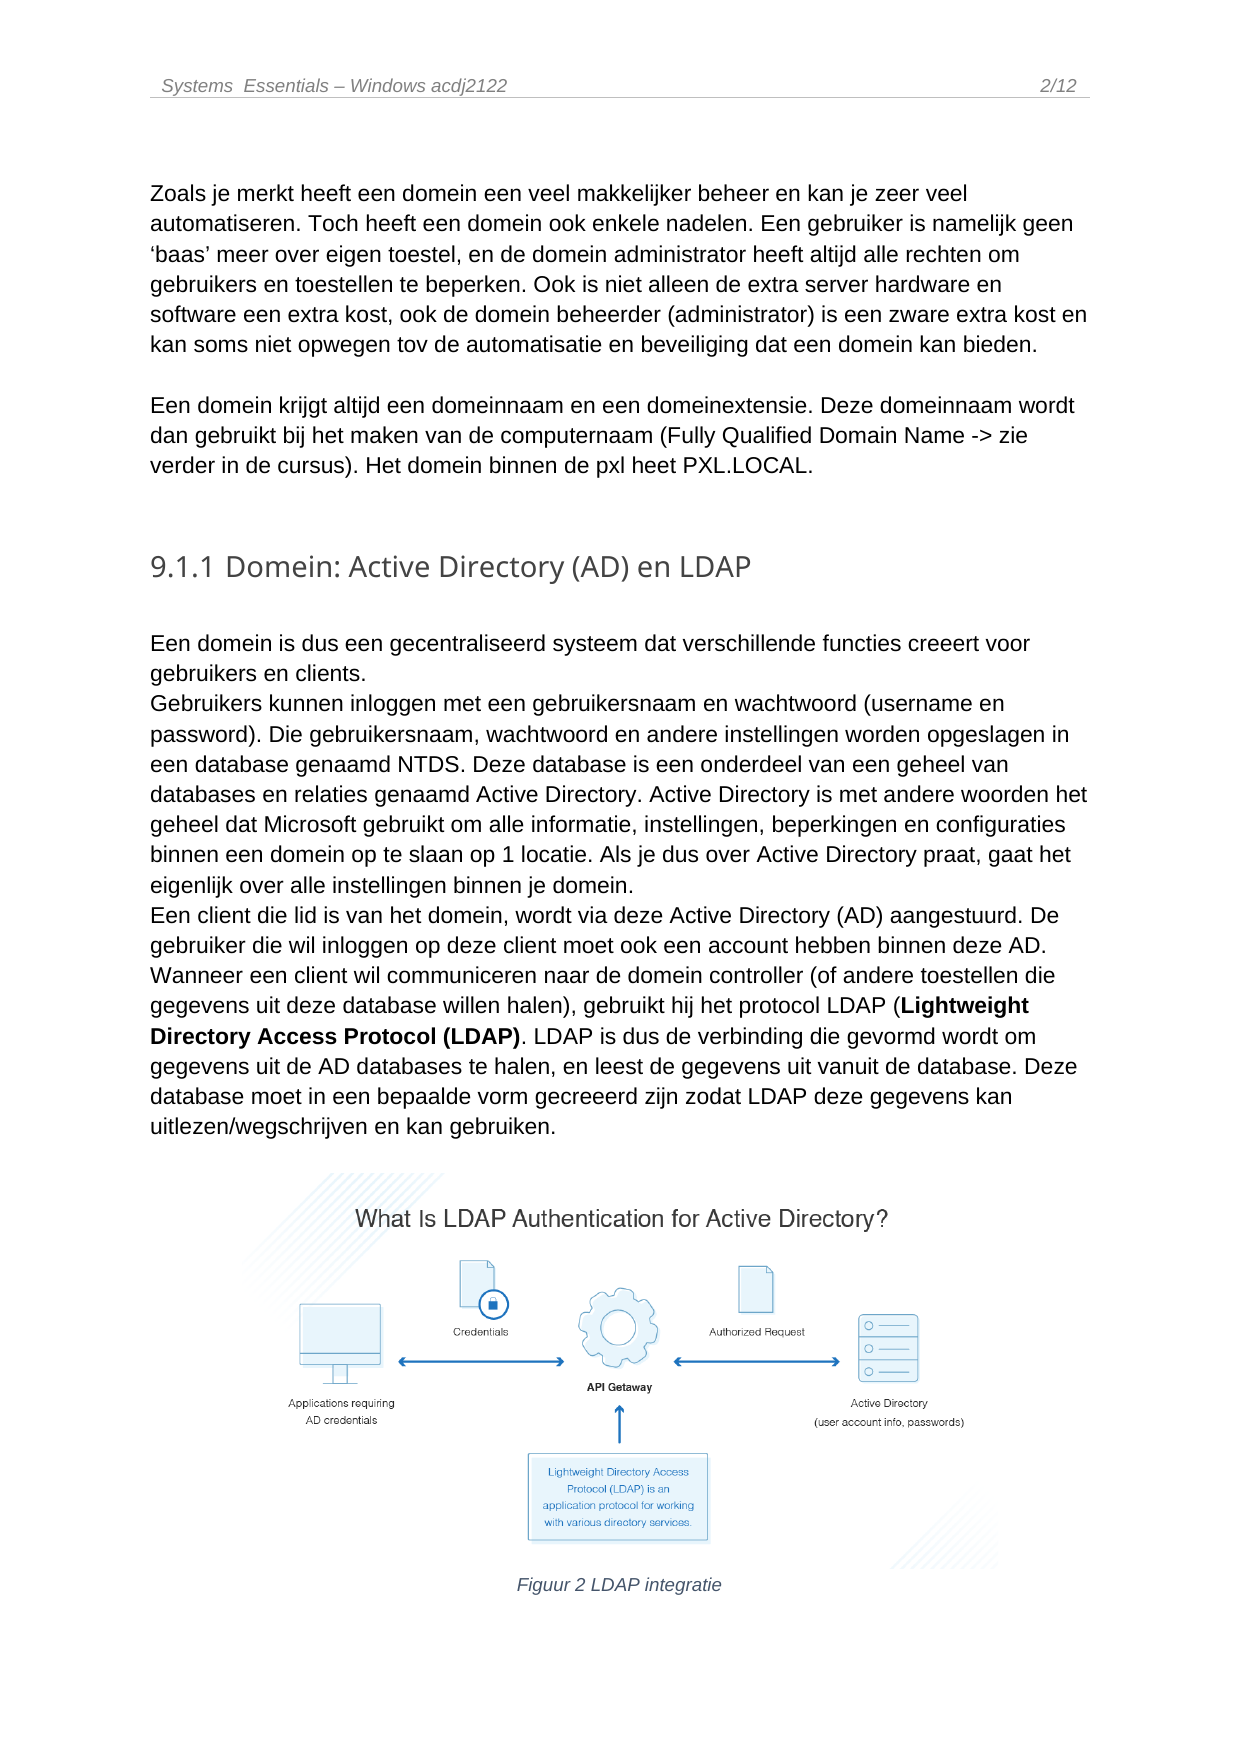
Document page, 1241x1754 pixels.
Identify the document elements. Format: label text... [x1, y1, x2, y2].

text Gebruikers kunnen inloggen met een gebruikersnaam en wachtwoord (username en password). Die gebruikersnaam, wachtwoord en andere instellingen worden opgeslagen in een database genaamd NTDS. Deze database is een onderdeel van een geheel van databases en relaties genaamd Active Directory. Active Directory is met andere woorden het geheel dat Microsoft gebruikt om alle informatie, instellingen, beperkingen en configuraties binnen een domein op te slaan op 1 locatie. Als je dus over Active Directory praat, gaat het eigenlijk over alle instellingen binnen je domein. [150, 690, 1090, 898]
text Een client die lid is van het domein, wordt via deze Active Directory (AD) aangestuurd. De gebruiker die wil inloggen op deze client moet ook een account hebben binnen deze AD. [150, 902, 1090, 958]
picture [241, 1173, 999, 1570]
text Zoals je merkt heeft een domein een veel makkelijker beheer en kan je zeer veel automatiseren. Toch heeft een domein ook enkele nadelen. Een gebruiker is namelijk geen ‘baas’ meer over eigen toestel, en de domein administrator heeft altijd alle rechten om gebruikers en toestellen te beperken. Ook is niet alleen de extra server hardware en software een extra kost, ook de domein beheerder (administrator) is een zware extra kost en kan soms niet opwegen tov de automatisatie en beveiliging dat een domein kan bieden. [150, 180, 1090, 358]
text Een domein is dus een gecentraliseerd systeem dat verschillende functies creeert voor gebruikers en clients. [150, 630, 1090, 687]
text Een domein krijgt altijd een domeinnaam en een domeinextensie. Deze domeinnaam wordt dan gebruikt bij het maken van de computernaam (Fully Qualified Domain Name -> zie verder in de cursus). Het domein binnen de pxl heet PXL.LOCAL. [150, 392, 1090, 478]
subtitle Domein: Active Directory (AD) en LDAP [150, 546, 1090, 586]
text Wanneer een client wil communiceren naar de domein controller (of andere toestellen die gegevens uit deze database willen halen), gebruikt hij het protocol LDAP (Lightweight Directory Access Protocol (LDAP). LDAP is dus de verbinding die gevormd wordt om gegevens uit de AD databases te halen, en leest de gegevens uit vanuit de database. Deze database moet in een bepaalde vorm gecreeerd zijn zodat LDAP deze gegevens kan uitlezen/wegschrijven en kan gebruiken. [150, 962, 1090, 1140]
